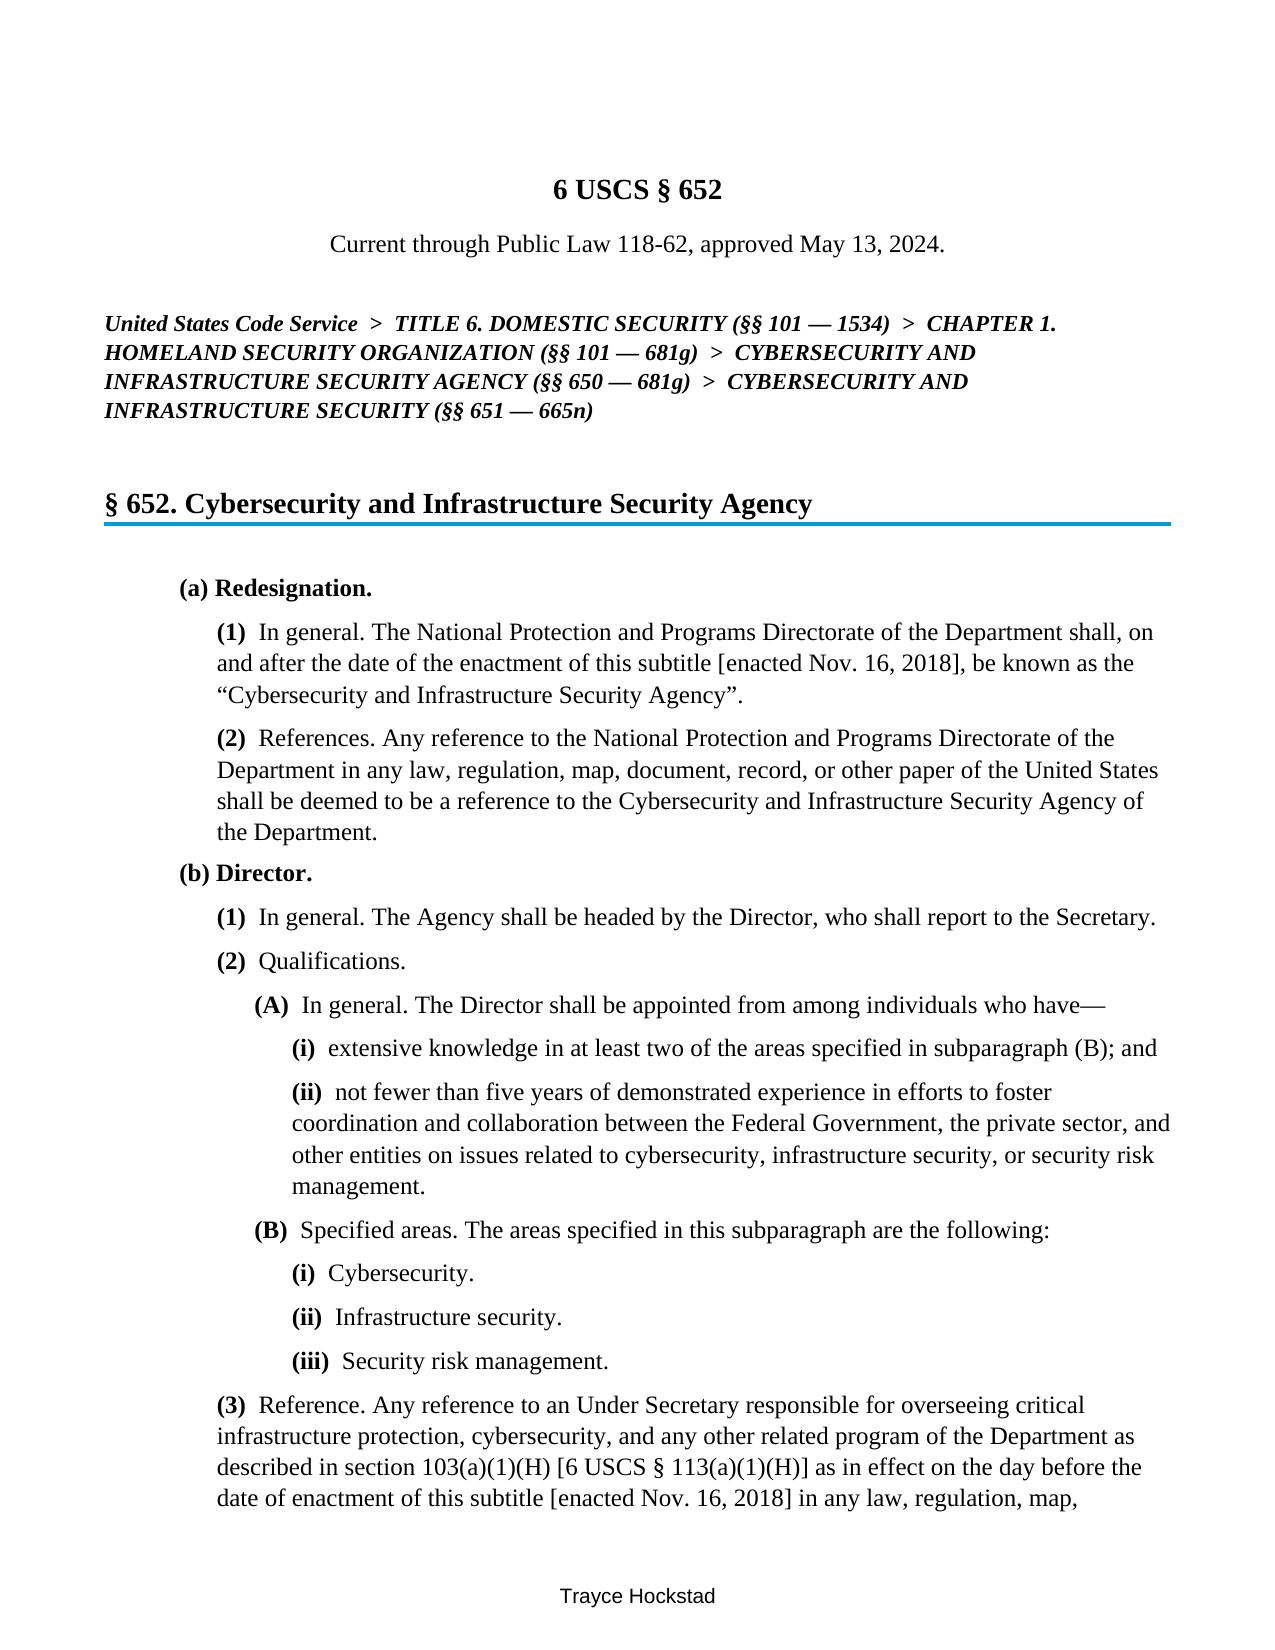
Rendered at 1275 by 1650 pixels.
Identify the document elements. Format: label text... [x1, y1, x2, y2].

text (1) In general. The National Protection and Programs Directorate of the Department shall, on and after the date of the enactment of this subtitle [enacted Nov. 16, 2018], be known as the “Cybersecurity and Infrastructure Security Agency”. [217, 615, 1171, 708]
text § 652. Cybersecurity and Infrastructure Security Agency [104, 449, 1171, 519]
text (2) Qualifications. [217, 943, 1171, 975]
text (i) Cybersecurity. [292, 1256, 1171, 1287]
text (A) In general. The Director shall be appointed from among individuals who have— [254, 987, 1171, 1018]
text (b) Director. [179, 858, 1171, 887]
text (ii) Infrastructure security. [292, 1300, 1171, 1331]
text United States Code Service > TITLE 6. DOMESTIC SECURITY (§§ 101 — 1534) > CHAPTER 1. HOMELAND SECURITY ORGANIZATION (§§ 101 — 681g) > CYBERSECURITY AND INFRASTRUCTURE SECURITY AGENCY (§§ 650 — 681g) > CYBERSECURITY AND INFRASTRUCTURE SECURITY (§§ 651 — 665n) [104, 307, 1171, 424]
text (ii) not fewer than five years of demonstrated experience in efforts to foster coordination and collaboration between the Federal Government, the private sector, and other entities on issues related to cybersecurity, infrastructure security, or security risk management. [292, 1075, 1171, 1200]
text (a) Redesignation. [179, 573, 1171, 602]
text (2) References. Any reference to the National Protection and Programs Directorate of the Department in any law, regulation, map, document, record, or other paper of the United States shall be deemed to be a reference to the Cybersecurity and Infrastructure Security Agency of the Department. [217, 721, 1171, 846]
subtitle 6 USCS § 652 [104, 170, 1171, 205]
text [217, 1387, 1171, 1512]
text (iii) Security risk management. [292, 1343, 1171, 1375]
text (1) In general. The Agency shall be headed by the Director, who shall report to the Secretary. [217, 900, 1171, 931]
text (i) extensive knowledge in at least two of the areas specified in subparagraph (B); and [292, 1031, 1171, 1062]
text (B) Specified areas. The areas specified in this subparagraph are the following: [254, 1212, 1171, 1243]
text Current through Public Law 118-62, approved May 13, 2024. [104, 226, 1171, 257]
